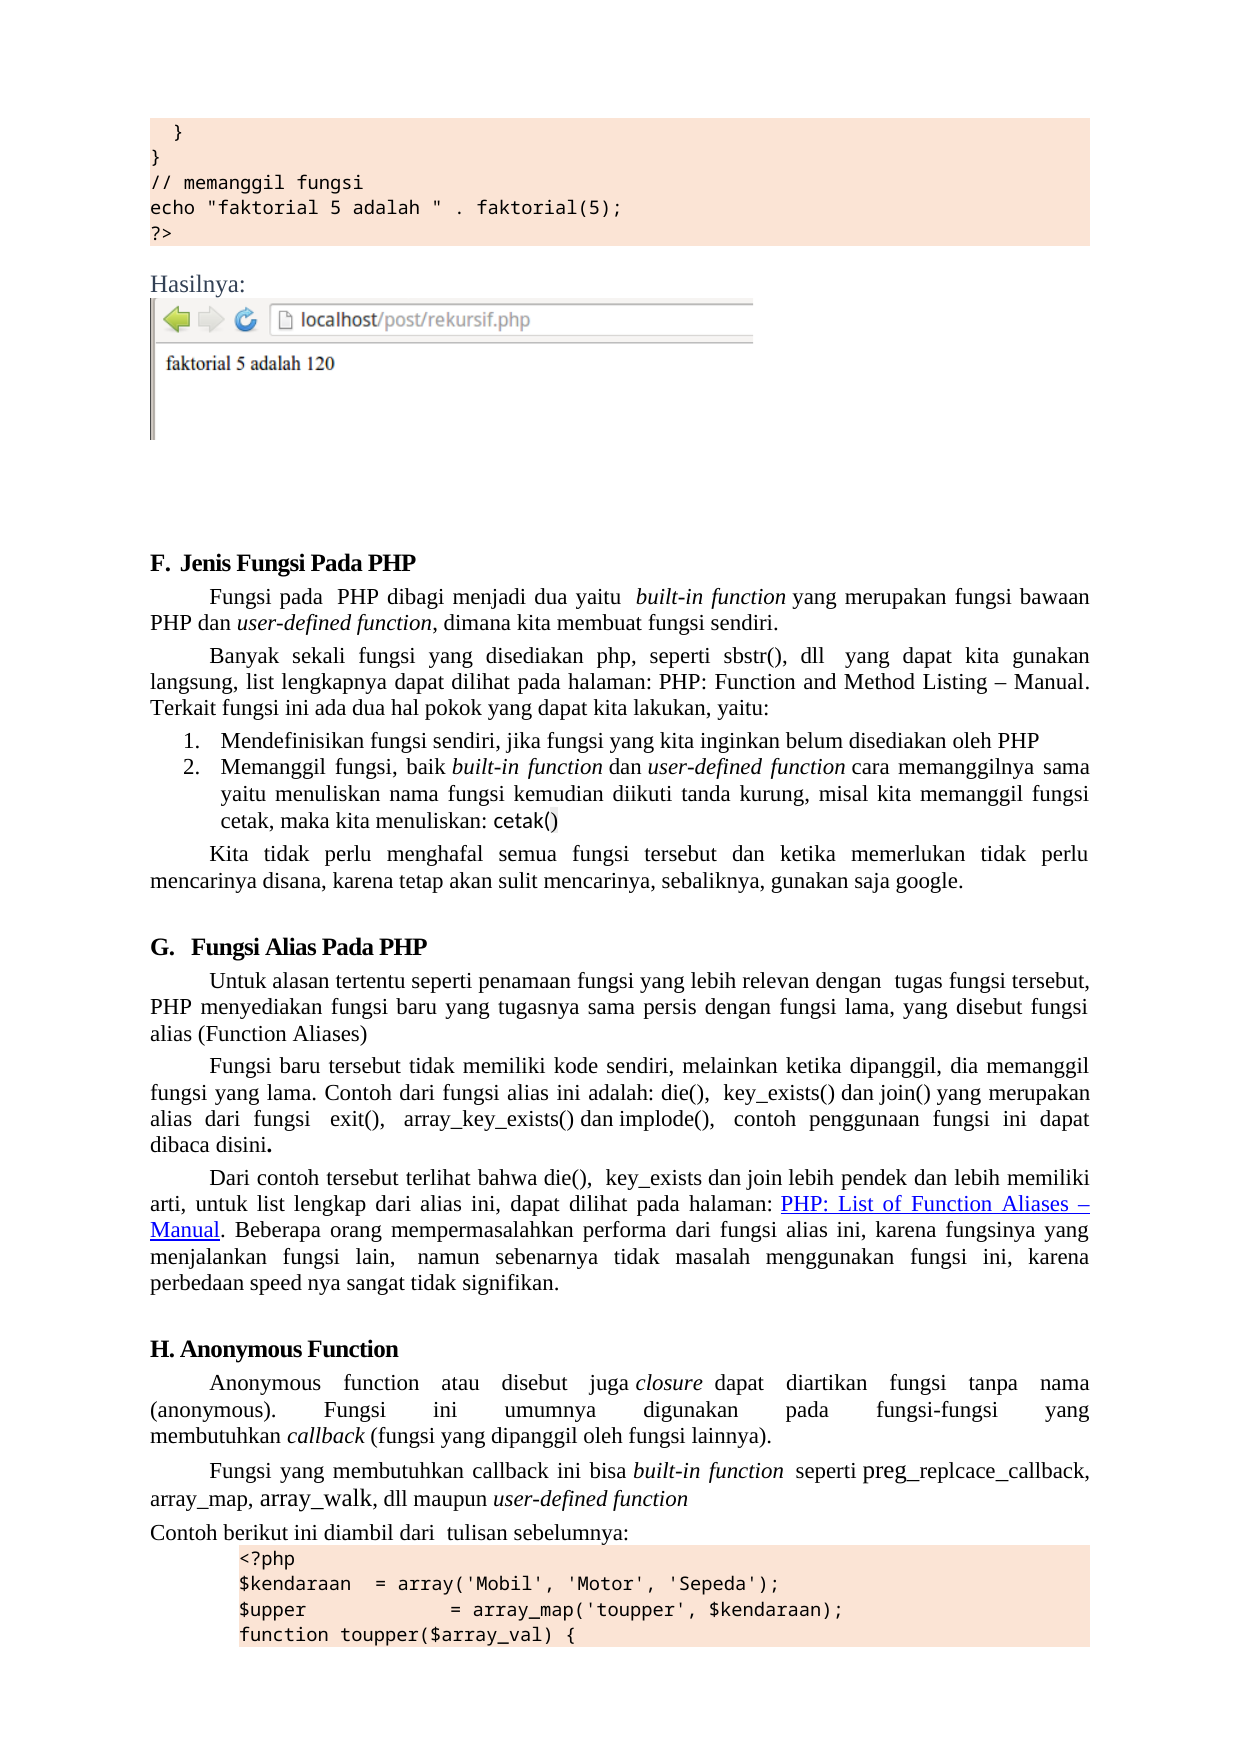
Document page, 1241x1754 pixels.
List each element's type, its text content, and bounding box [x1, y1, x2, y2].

text Banyak sekali fungsi yang disediakan php, seperti sbstr(), dll yang dapat kita gunakan langsung, list lengkapnya dapat dilihat pada halaman: PHP: Function and Method Listing – Manual. Terkait fungsi ini ada dua hal pokok yang dapat kita lakukan, yaitu: [150, 642, 1090, 721]
list Anonymous Function [150, 1334, 1090, 1363]
text echo "faktorial 5 adalah " . faktorial(5); [150, 195, 1090, 220]
text <?php [239, 1545, 1090, 1570]
text // memanggil fungsi [150, 169, 1090, 195]
text } [150, 118, 1090, 144]
text function toupper($array_val) { [239, 1621, 1090, 1647]
text } [150, 144, 1090, 169]
list Jenis Fungsi Pada PHP [150, 548, 1090, 576]
list Memanggil fungsi, baik built-in function dan user-defined function cara memanggilnya sama yaitu menuliskan nama fungsi kemudian diikuti tanda kurung, misal kita memanggil fungsi cetak, maka kita menuliskan: cetak() [183, 753, 1090, 834]
text Contoh berikut ini diambil dari tulisan sebelumnya: [150, 1518, 1090, 1545]
text Fungsi yang membutuhkan callback ini bisa built-in function seperti preg_replcace_callback, array_map, array_walk, dll maupun user-defined function [150, 1455, 1090, 1512]
text Fungsi baru tersebut tidak memiliki kode sendiri, melainkan ketika dipanggil, dia memanggil fungsi yang lama. Contoh dari fungsi alias ini adalah: die(), key_exists() dan join() yang merupakan alias dari fungsi exit(), array_key_exists() dan implode(), contoh penggunaan fungsi ini dapat dibaca disini. [150, 1052, 1090, 1158]
text Hasilnya: [150, 269, 1090, 298]
text Kita tidak perlu menghafal semua fungsi tersebut dan ketika memerlukan tidak perlu mencarinya disana, karena tetap akan sulit mencarinya, sebaliknya, gunakan saja google. [150, 840, 1090, 893]
text Anonymous function atau disebut juga closure dapat diartikan fungsi tanpa nama (anonymous). Fungsi ini umumnya digunakan pada fungsi-fungsi yang membutuhkan callback (fungsi yang dipanggil oleh fungsi lainnya). [150, 1369, 1090, 1448]
text Fungsi pada PHP dibagi menjadi dua yaitu built-in function yang merupakan fungsi bawaan PHP dan user-defined function, dimana kita membuat fungsi sendiri. [150, 583, 1090, 635]
text $upper = array_map('toupper', $kendaraan); [239, 1596, 1090, 1621]
list Mendefinisikan fungsi sendiri, jika fungsi yang kita inginkan belum disediakan oleh PHP [183, 727, 1090, 753]
list Fungsi Alias Pada PHP [150, 932, 1090, 961]
text Untuk alasan tertentu seperti penamaan fungsi yang lebih relevan dengan tugas fungsi tersebut, PHP menyediakan fungsi baru yang tugasnya sama persis dengan fungsi lama, yang disebut fungsi alias (Function Aliases) [150, 967, 1090, 1046]
picture [150, 298, 754, 440]
text ?> [150, 220, 1090, 246]
text Dari contoh tersebut terlihat bahwa die(), key_exists dan join lebih pendek dan lebih memiliki arti, untuk list lengkap dari alias ini, dapat dilihat pada halaman: PHP: List of Function Aliases – Manual. Beberapa orang mempermasalahkan performa dari fungsi alias ini, karena fungsinya yang menjalankan fungsi lain, namun sebenarnya tidak masalah menggunakan fungsi ini, karena perbedaan speed nya sangat tidak signifikan. [150, 1164, 1090, 1296]
text $kendaraan = array('Mobil', 'Motor', 'Sepeda'); [239, 1570, 1090, 1596]
